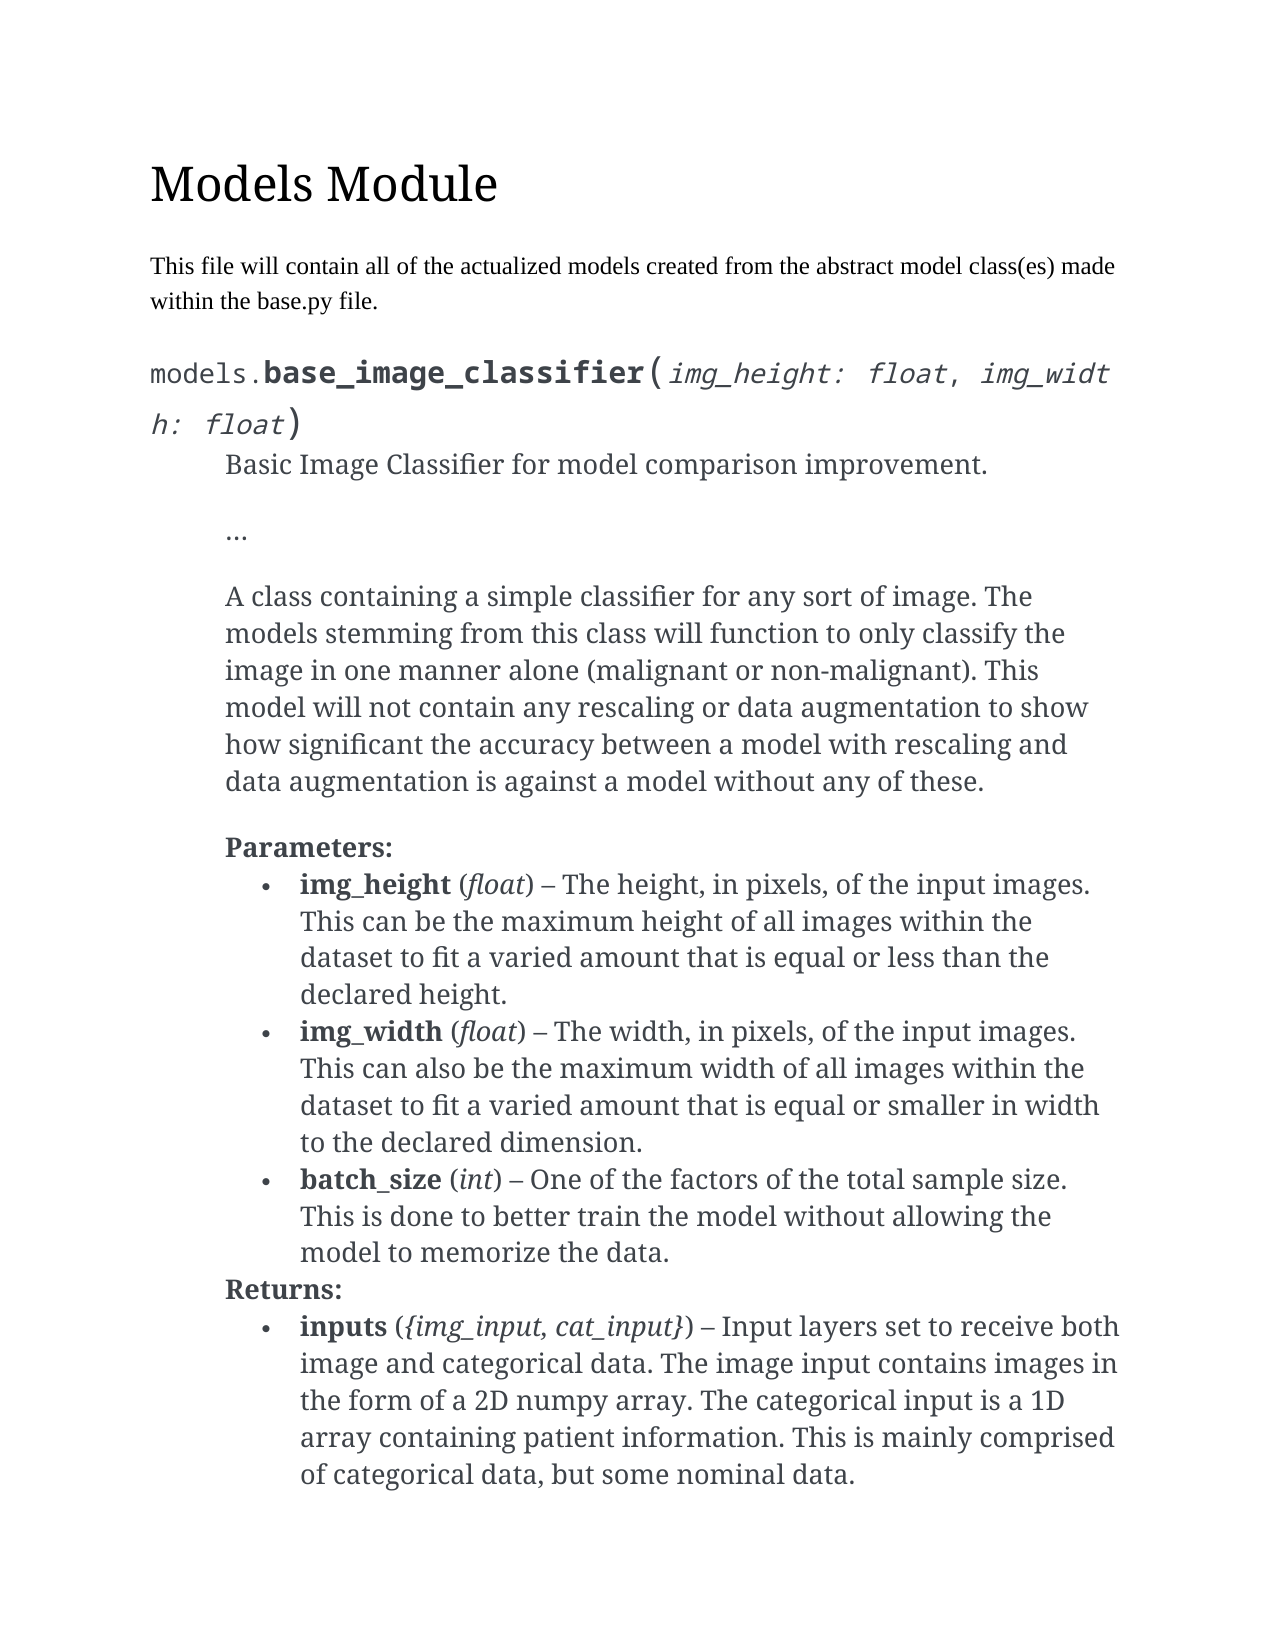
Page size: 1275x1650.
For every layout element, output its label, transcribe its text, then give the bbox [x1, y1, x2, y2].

list inputs ({img_input, cat_input}) – Input layers set to receive both image and categorical data. The image input contains images in the form of a 2D numpy array. The categorical input is a 1D array containing patient information. This is mainly comprised of categorical data, but some nominal data. [262, 1308, 1125, 1492]
list img_width (float) – The width, in pixels, of the input images. This can also be the maximum width of all images within the dataset to fit a varied amount that is equal or smaller in width to the declared dimension. [262, 1013, 1125, 1160]
list img_height (float) – The height, in pixels, of the input images. This can be the maximum height of all images within the dataset to fit a varied amount that is equal or less than the declared height. [262, 865, 1125, 1013]
text Basic Image Classifier for model comparison improvement. [225, 446, 1125, 483]
text This file will contain all of the actualized models created from the abstract model class(es) made within the base.py file. [150, 244, 1125, 314]
text Returns: [225, 1271, 1125, 1308]
text Parameters: [225, 828, 1125, 865]
text models.base_image_classifier(img_height: float, img_width: float) [150, 344, 1125, 446]
text A class containing a simple classifier for any sort of image. The models stemming from this class will function to only classify the image in one manner alone (malignant or non-malignant). This model will not contain any rescaling or data augmentation to show how significant the accuracy between a model with rescaling and data augmentation is against a model without any of these. [225, 578, 1125, 799]
text … [225, 512, 1125, 549]
list batch_size (int) – One of the factors of the total sample size. This is done to better train the model without allowing the model to memorize the data. [262, 1160, 1125, 1271]
text Models Module [150, 150, 1125, 215]
